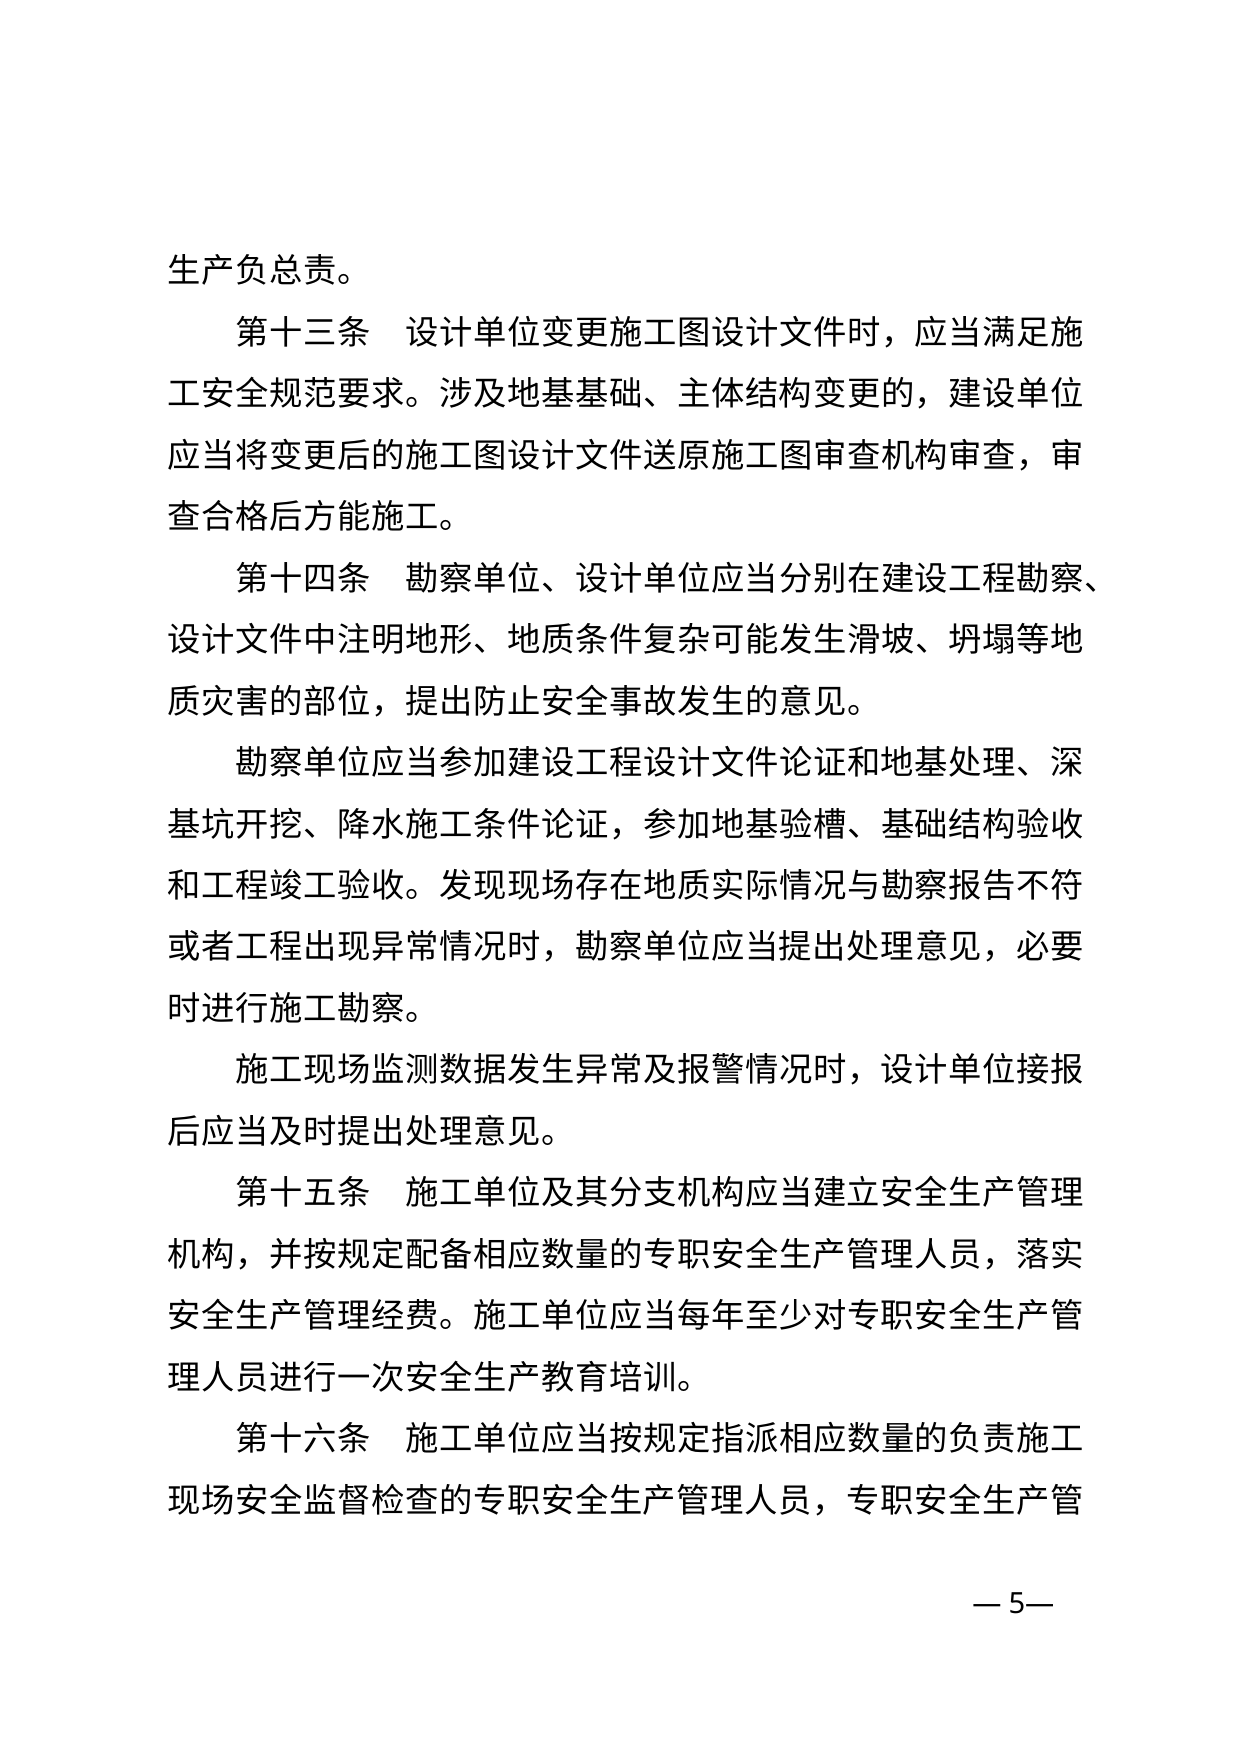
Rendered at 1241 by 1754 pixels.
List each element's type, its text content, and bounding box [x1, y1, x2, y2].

text 第十三条 设计单位变更施工图设计文件时，应当满足施工安全规范要求。涉及地基基础、主体结构变更的，建设单位应当将变更后的施工图设计文件送原施工图审查机构审查，审查合格后方能施工。 [168, 299, 1084, 545]
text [168, 1405, 1084, 1528]
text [168, 238, 1084, 299]
text 第十四条 勘察单位、设计单位应当分别在建设工程勘察、设计文件中注明地形、地质条件复杂可能发生滑坡、坍塌等地质灾害的部位，提出防止安全事故发生的意见。 [168, 545, 1084, 729]
text 施工现场监测数据发生异常及报警情况时，设计单位接报后应当及时提出处理意见。 [168, 1037, 1084, 1159]
text 第十五条 施工单位及其分支机构应当建立安全生产管理机构，并按规定配备相应数量的专职安全生产管理人员，落实安全生产管理经费。施工单位应当每年至少对专职安全生产管理人员进行一次安全生产教育培训。 [168, 1159, 1084, 1405]
text 勘察单位应当参加建设工程设计文件论证和地基处理、深基坑开挖、降水施工条件论证，参加地基验槽、基础结构验收和工程竣工验收。发现现场存在地质实际情况与勘察报告不符或者工程出现异常情况时，勘察单位应当提出处理意见，必要时进行施工勘察。 [168, 729, 1084, 1037]
